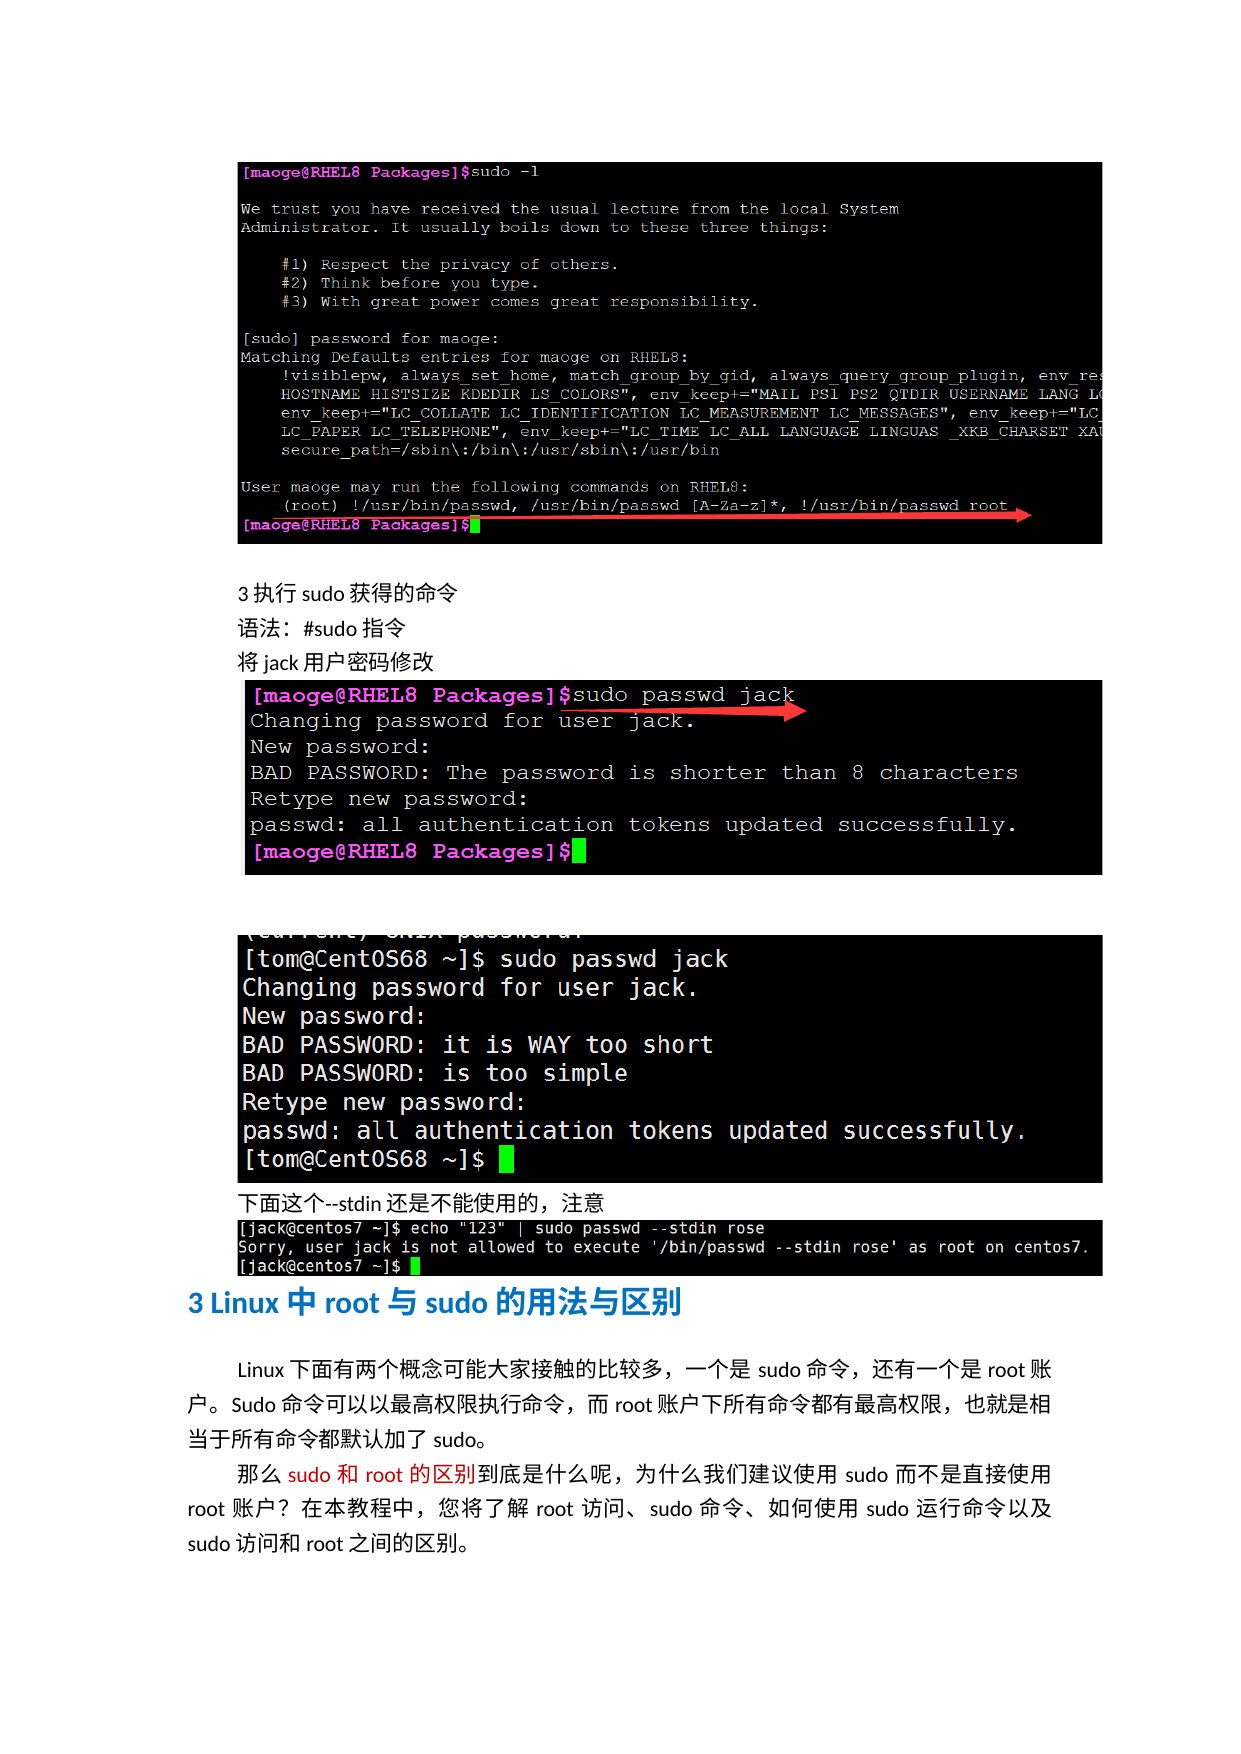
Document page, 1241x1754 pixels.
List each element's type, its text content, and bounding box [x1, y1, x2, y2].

picture [237, 680, 1103, 875]
text Linux 下面有两个概念可能大家接触的比较多，一个是 sudo 命令，还有一个是 root 账户。Sudo 命令可以以最高权限执行命令，而 root 账户下所有命令都有最高权限，也就是相当于所有命令都默认加了 sudo。 [187, 1352, 1053, 1453]
text 下面这个--stdin还是不能使用的，注意 [187, 1186, 1053, 1217]
picture [237, 935, 1103, 1183]
picture [237, 162, 1103, 544]
text 语法：#sudo 指令 [187, 611, 1053, 642]
text 3 Linux 中 root 与 sudo 的用法与区别 [187, 1278, 1053, 1323]
picture [237, 1220, 1103, 1276]
text 那么 sudo 和 root 的区别到底是什么呢，为什么我们建议使用 sudo 而不是直接使用 root 账户？在本教程中，您将了解 root 访问、sudo 命令、如何使用 sudo 运行命令以及 sudo 访问和 root 之间的区别。 [187, 1457, 1053, 1558]
text 3 执行sudo获得的命令 [187, 576, 1053, 607]
text 将jack用户密码修改 [187, 645, 1053, 677]
